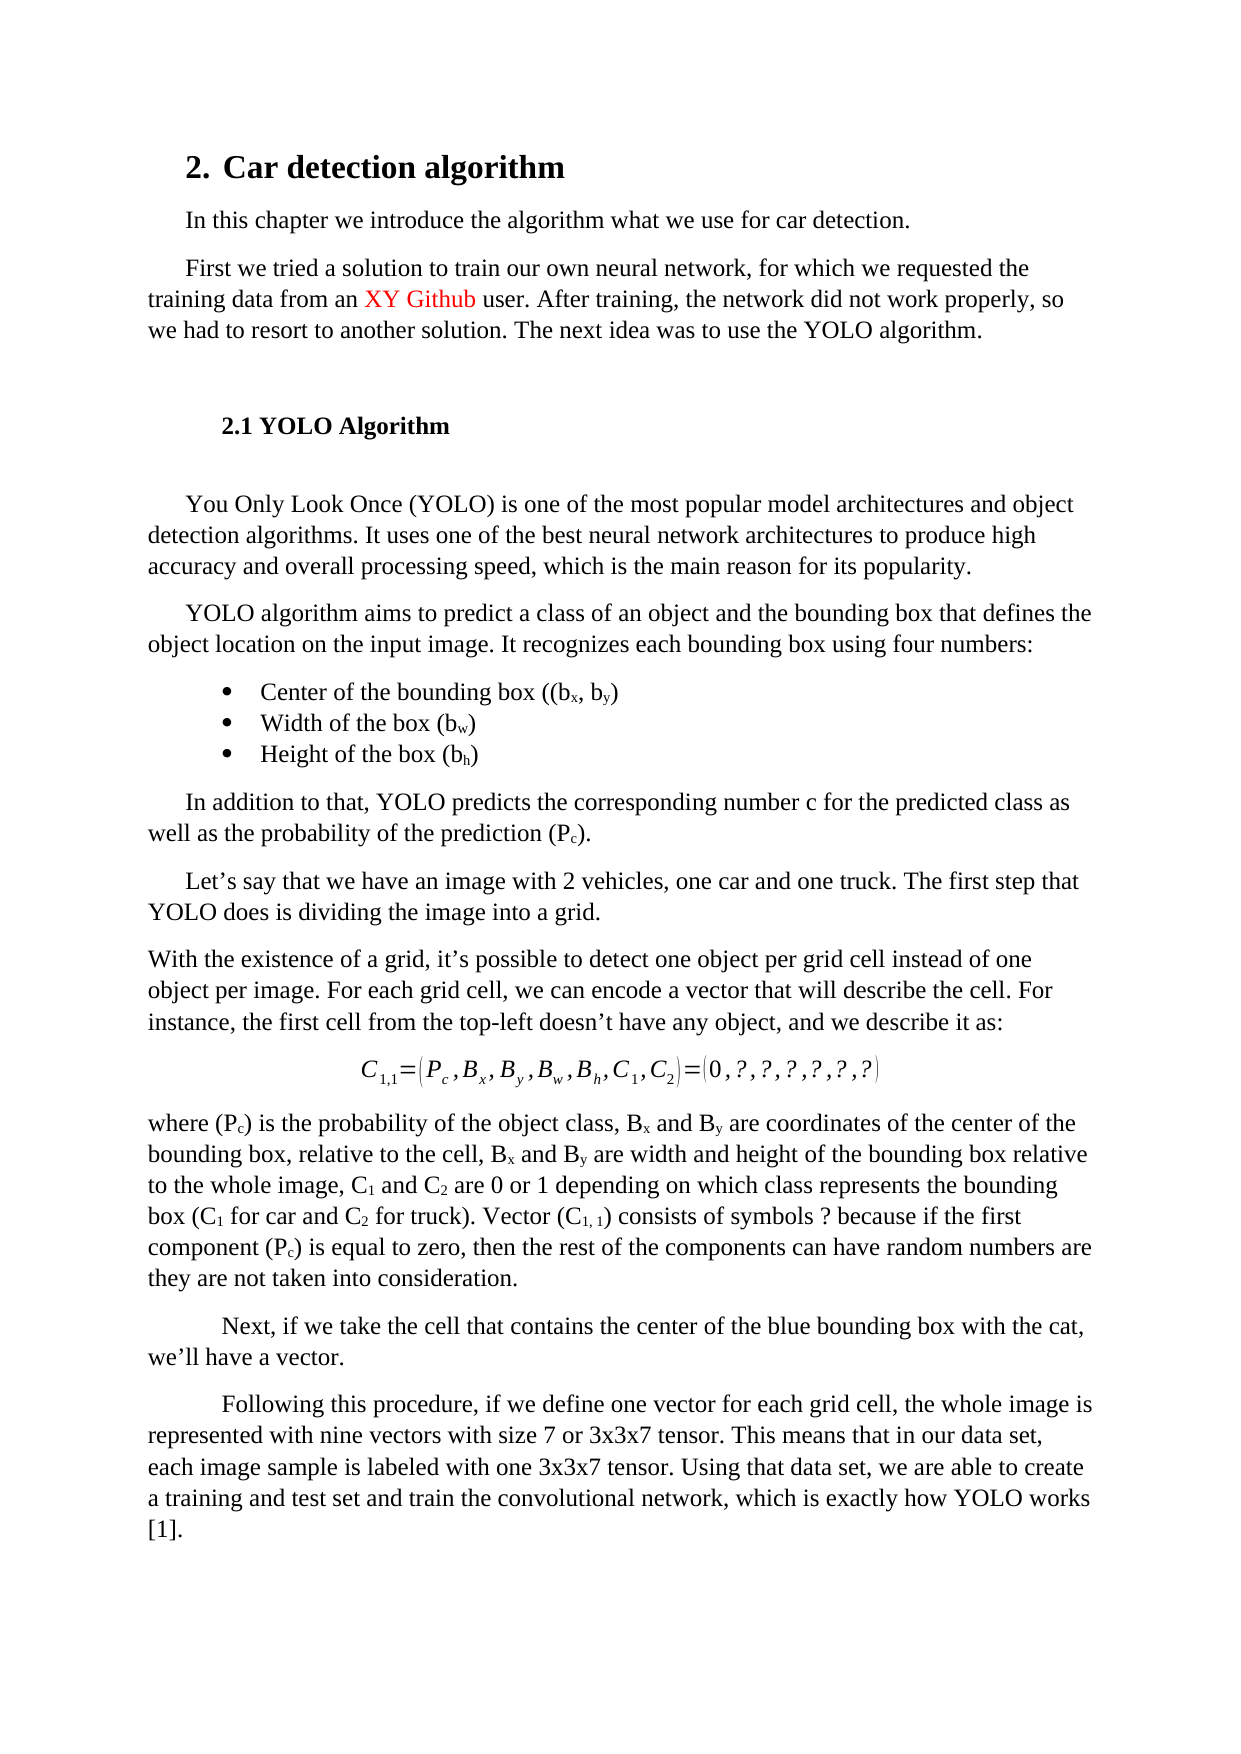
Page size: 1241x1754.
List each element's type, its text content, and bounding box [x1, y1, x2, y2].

list Height of the box (bh) [223, 739, 1093, 768]
list Width of the box (bw) [223, 708, 1093, 737]
text YOLO algorithm aims to predict a class of an object and the bounding box that defines the object location on the input image. It recognizes each bounding box using four numbers: [148, 598, 1093, 658]
text Following this procedure, if we define one vector for each grid cell, the whole image is represented with nine vectors with size 7 or 3x3x7 tensor. This means that in our data set, each image sample is labeled with one 3x3x7 tensor. Using that data set, we are able to create a training and test set and train the convolutional network, which is exactly how YOLO works [1]. [148, 1389, 1093, 1542]
text With the existence of a grid, it’s possible to detect one object per grid cell instead of one object per image. For each grid cell, we can encode a vector that will describe the cell. For instance, the first cell from the top-left doesn’t have any object, and we describe it as: [148, 944, 1093, 1035]
text First we tried a solution to train our own neural network, for which we requested the training data from an XY Github user. After training, the network did not work properly, so we had to resort to another solution. The next idea was to use the YOLO algorithm. [148, 253, 1093, 344]
text Let’s say that we have an image with 2 vehicles, one car and one truck. The first step that YOLO does is dividing the image into a grid. [148, 866, 1093, 926]
text In addition to that, YOLO predicts the corresponding number c for the predicted class as well as the probability of the prediction (Pc). [148, 787, 1093, 847]
text You Only Look Once (YOLO) is one of the most popular model architectures and object detection algorithms. It uses one of the best neural network architectures to produce high accuracy and overall processing speed, which is the main reason for its popularity. [148, 489, 1093, 579]
list Center of the bounding box ((bx, by) [223, 677, 1093, 706]
list Car detection algorithm [185, 148, 1093, 186]
text In this chapter we introduce the algorithm what we use for car detection. [148, 206, 1093, 234]
subtitle YOLO Algorithm [221, 411, 1093, 439]
text Next, if we take the cell that contains the center of the blue bounding box with the cat, we’ll have a vector. [148, 1311, 1093, 1371]
